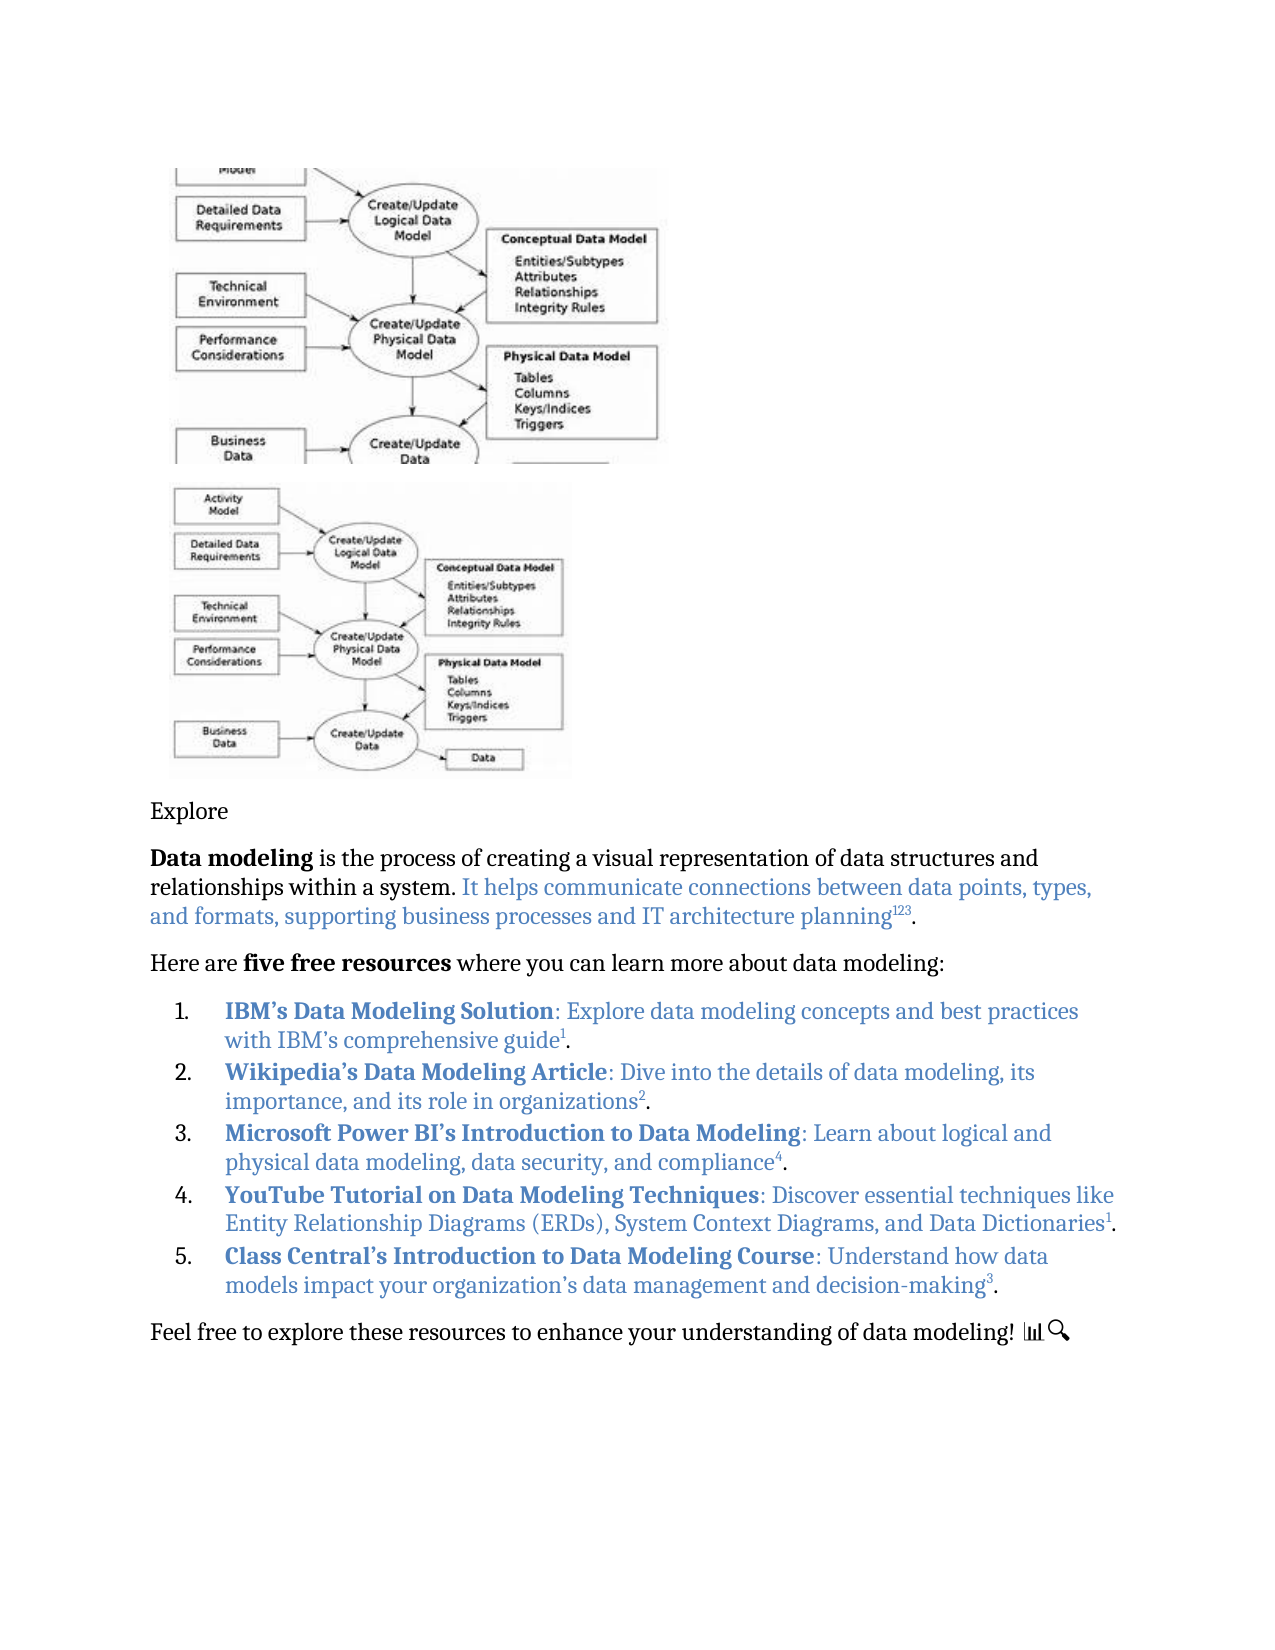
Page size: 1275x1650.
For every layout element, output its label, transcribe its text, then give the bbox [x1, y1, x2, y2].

list YouTube Tutorial on Data Modeling Techniques: Discover essential techniques like Entity Relationship Diagrams (ERDs), System Context Diagrams, and Data Dictionaries1. [175, 1181, 1125, 1238]
list IBM’s Data Modeling Solution: Explore data modeling concepts and best practices with IBM’s comprehensive guide1. [175, 997, 1125, 1054]
list Wikipedia’s Data Modeling Article: Dive into the details of data modeling, its importance, and its role in organizations2. [175, 1058, 1125, 1116]
text Here are five free resources where you can learn more about data modeling: [150, 949, 1125, 978]
text Feel free to explore these resources to enhance your understanding of data modeling! 📊🔍 [150, 1318, 1125, 1347]
text Explore [150, 797, 1125, 826]
list Microsoft Power BI’s Introduction to Data Modeling: Learn about logical and physical data modeling, data security, and compliance4. [175, 1119, 1125, 1177]
text Data modeling is the process of creating a visual representation of data structures and relationships within a system. It helps communicate connections between data points, types, and formats, supporting business processes and IT architecture planning123. [150, 844, 1125, 931]
picture [168, 482, 572, 779]
picture [168, 168, 669, 464]
list Class Central’s Introduction to Data Modeling Course: Understand how data models impact your organization’s data management and decision-making3. [175, 1242, 1125, 1299]
